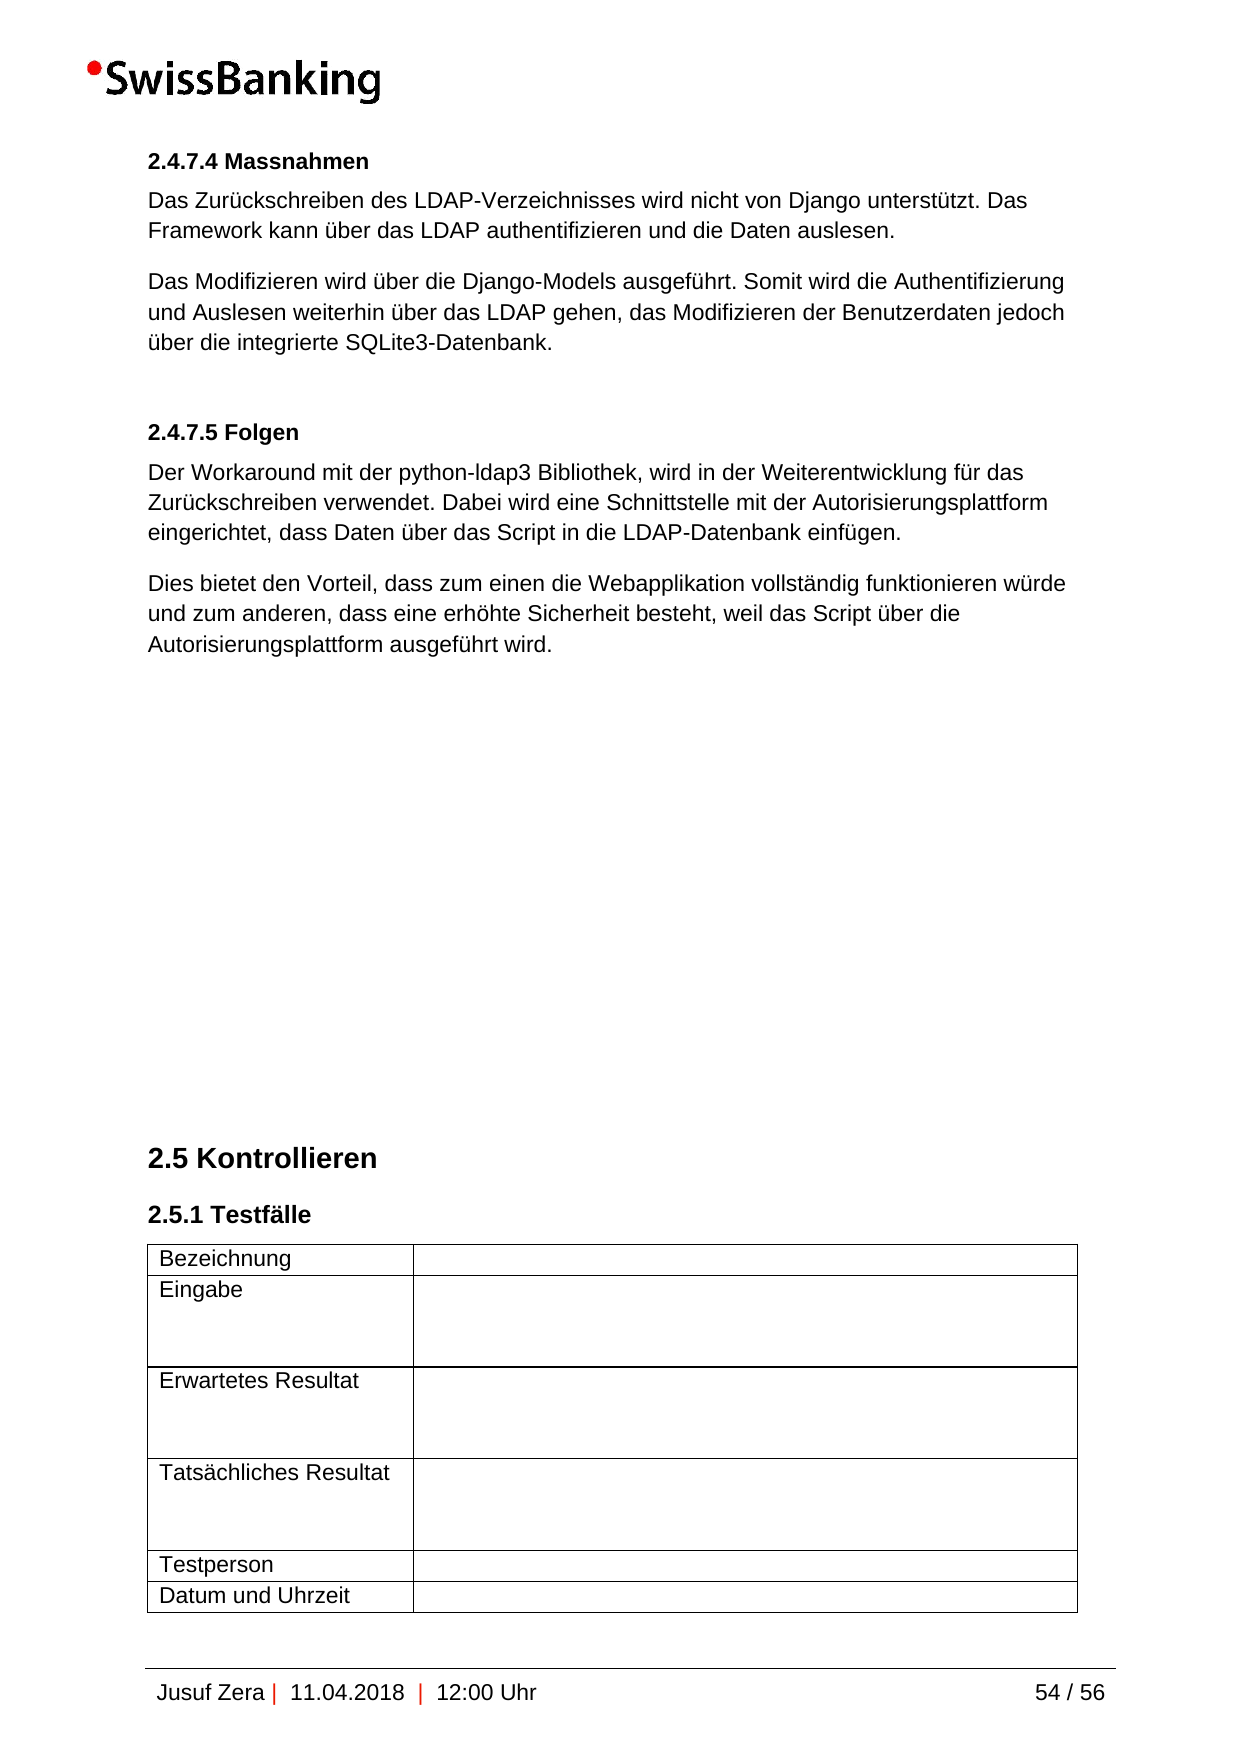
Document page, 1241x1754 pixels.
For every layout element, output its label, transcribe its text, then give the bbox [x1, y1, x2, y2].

table_header [414, 1245, 1077, 1275]
table_cell [414, 1368, 1077, 1458]
text Das Zurückschreiben des LDAP-Verzeichnisses wird nicht von Django unterstützt. Das Framework kann über das LDAP authentifizieren und die Daten auslesen. [148, 187, 1093, 244]
subtitle 2.4.7.5 Folgen [148, 380, 1093, 446]
text Das Modifizieren wird über die Django-Models ausgeführt. Somit wird die Authentifizierung und Auslesen weiterhin über das LDAP gehen, das Modifizieren der Benutzerdaten jedoch über die integrierte SQLite3-Datenbank. [148, 268, 1093, 355]
table_cell Eingabe [148, 1276, 413, 1366]
table_cell Testperson [148, 1551, 413, 1581]
subtitle 2.5 Kontrollieren [148, 1141, 1093, 1174]
table_cell [414, 1459, 1077, 1550]
picture [87, 59, 380, 104]
text Der Workaround mit der python-ldap3 Bibliothek, wird in der Weiterentwicklung für das Zurückschreiben verwendet. Dabei wird eine Schnittstelle mit der Autorisierungsplattform eingerichtet, dass Daten über das Script in die LDAP-Datenbank einfügen. [148, 459, 1093, 546]
table_header Bezeichnung [148, 1245, 413, 1275]
table_cell Datum und Uhrzeit [148, 1582, 413, 1612]
subtitle 2.5.1 Testfälle [148, 1200, 1093, 1229]
table_cell [414, 1551, 1077, 1581]
table_cell [414, 1582, 1077, 1612]
subtitle 2.4.7.4 Massnahmen [148, 148, 1093, 174]
table_cell Erwartetes Resultat [148, 1368, 413, 1458]
text Dies bietet den Vorteil, dass zum einen die Webapplikation vollständig funktionieren würde und zum anderen, dass eine erhöhte Sicherheit besteht, weil das Script über die Autorisierungsplattform ausgeführt wird. [148, 570, 1093, 657]
table_cell Tatsächliches Resultat [148, 1459, 413, 1550]
table_cell [414, 1276, 1077, 1366]
